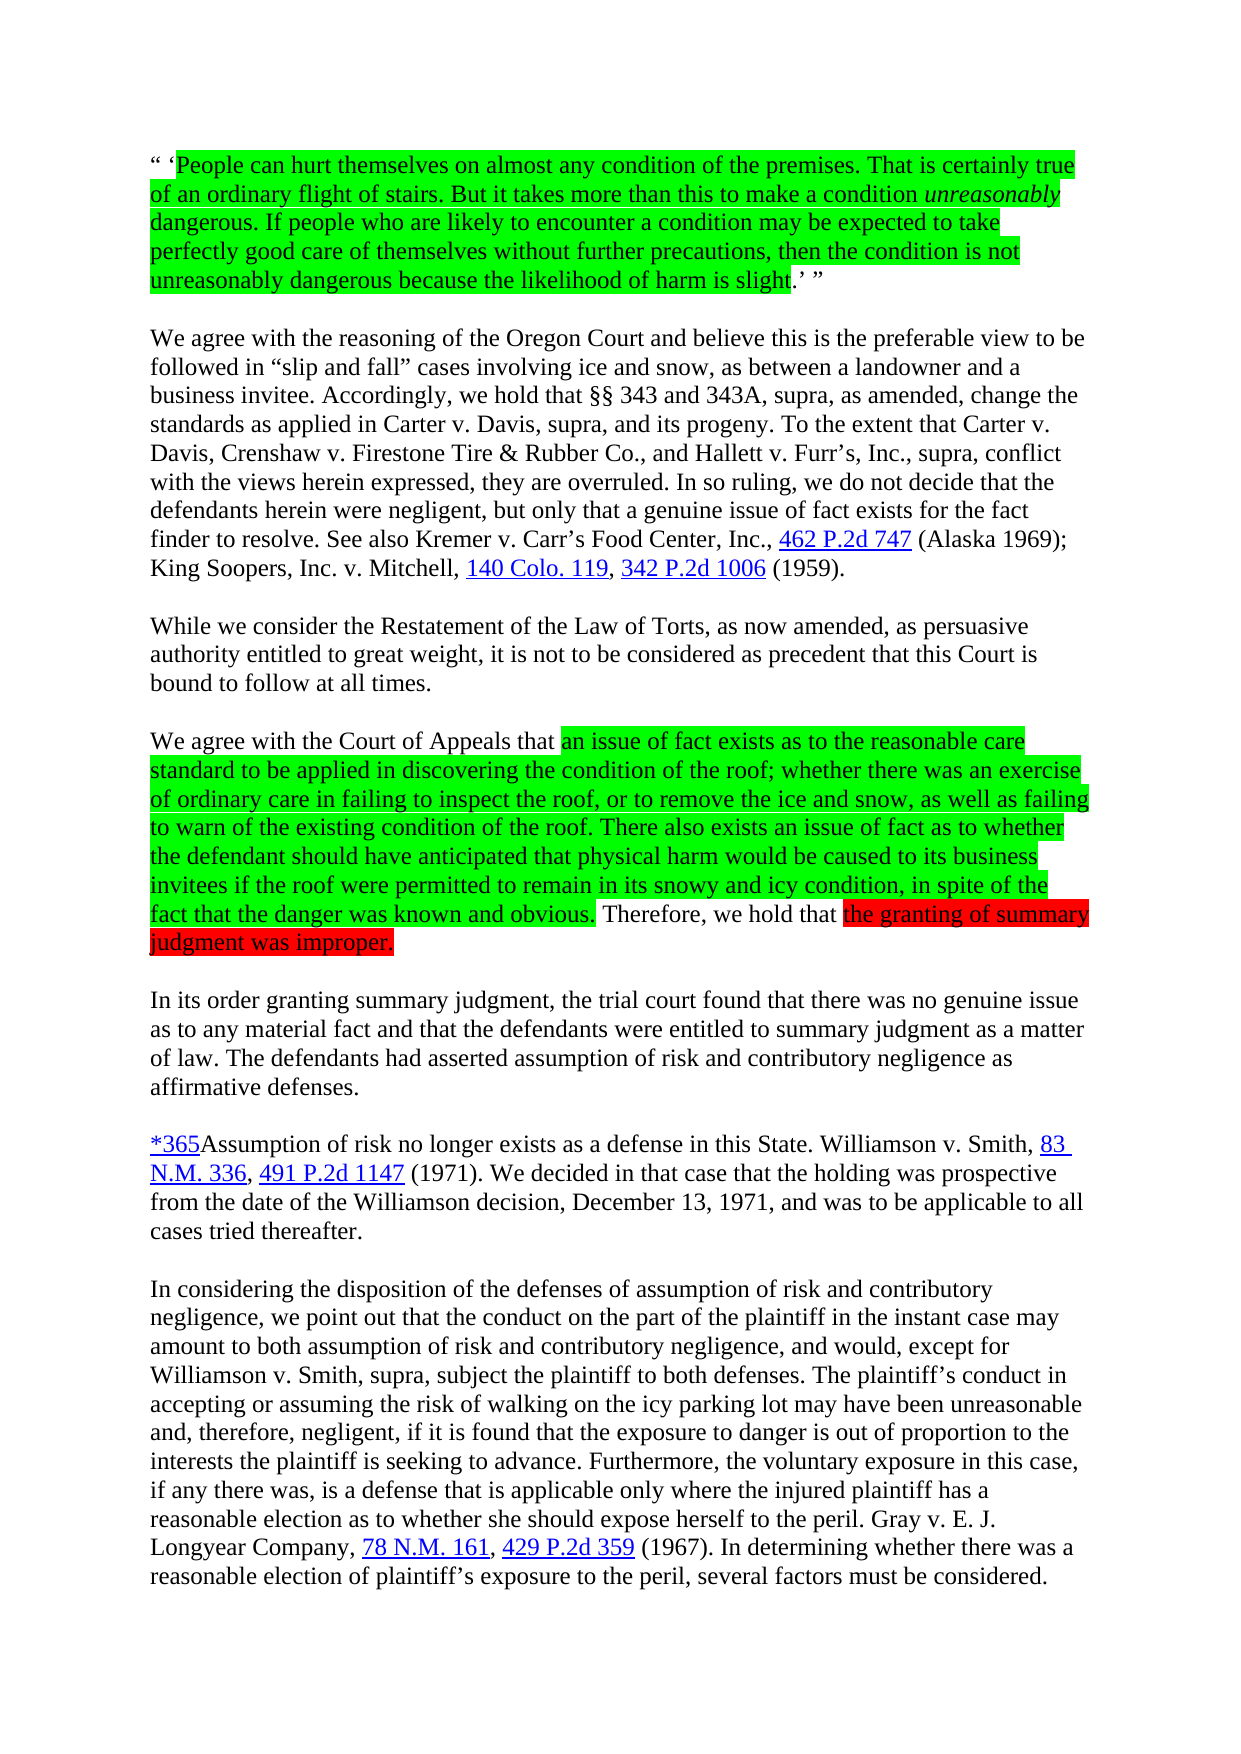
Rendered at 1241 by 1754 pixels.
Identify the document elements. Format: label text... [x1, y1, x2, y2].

text “ ‘People can hurt themselves on almost any condition of the premises. That is certainly true of an ordinary flight of stairs. But it takes more than this to make a condition unreasonably dangerous. If people who are likely to encounter a condition may be expected to take perfectly good care of themselves without further precautions, then the condition is not unreasonably dangerous because the likelihood of harm is slight.’ ” [150, 150, 1090, 294]
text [150, 1274, 1090, 1590]
text In its order granting summary judgment, the trial court found that there was no genuine issue as to any material fact and that the defendants were entitled to summary judgment as a matter of law. The defendants had asserted assumption of risk and contributory negligence as affirmative defenses. [150, 985, 1090, 1100]
text We agree with the reasoning of the Oregon Court and believe this is the preferable view to be followed in “slip and fall” cases involving ice and snow, as between a landowner and a business invitee. Accordingly, we hold that §§ 343 and 343A, supra, as amended, change the standards as applied in Carter v. Davis, supra, and its progeny. To the extent that Carter v. Davis, Crenshaw v. Firestone Tire & Rubber Co., and Hallett v. Furr’s, Inc., supra, conflict with the views herein expressed, they are overruled. In so ruling, we do not decide that the defendants herein were negligent, but only that a genuine issue of fact exists for the fact finder to resolve. See also Kremer v. Carr’s Food Center, Inc., 462 P.2d 747 (Alaska 1969); King Soopers, Inc. v. Mitchell, 140 Colo. 119, 342 P.2d 1006 (1959). [150, 323, 1090, 582]
text While we consider the Restatement of the Law of Torts, as now amended, as persuasive authority entitled to great weight, it is not to be considered as precedent that this Court is bound to follow at all times. [150, 611, 1090, 697]
text We agree with the Court of Appeals that an issue of fact exists as to the reasonable care standard to be applied in discovering the condition of the roof; whether there was an exercise of ordinary care in failing to inspect the roof, or to remove the ice and snow, as well as failing to warn of the existing condition of the roof. There also exists an issue of fact as to whether the defendant should have anticipated that physical harm would be caused to its business invitees if the roof were permitted to remain in its snowy and icy condition, in spite of the fact that the danger was known and obvious. Therefore, we hold that the granting of summary judgment was improper. [150, 726, 1090, 956]
text *365Assumption of risk no longer exists as a defense in this State. Williamson v. Smith, 83 N.M. 336, 491 P.2d 1147 (1971). We decided in that case that the holding was prospective from the date of the Williamson decision, December 13, 1971, and was to be applicable to all cases tried thereafter. [150, 1129, 1090, 1244]
